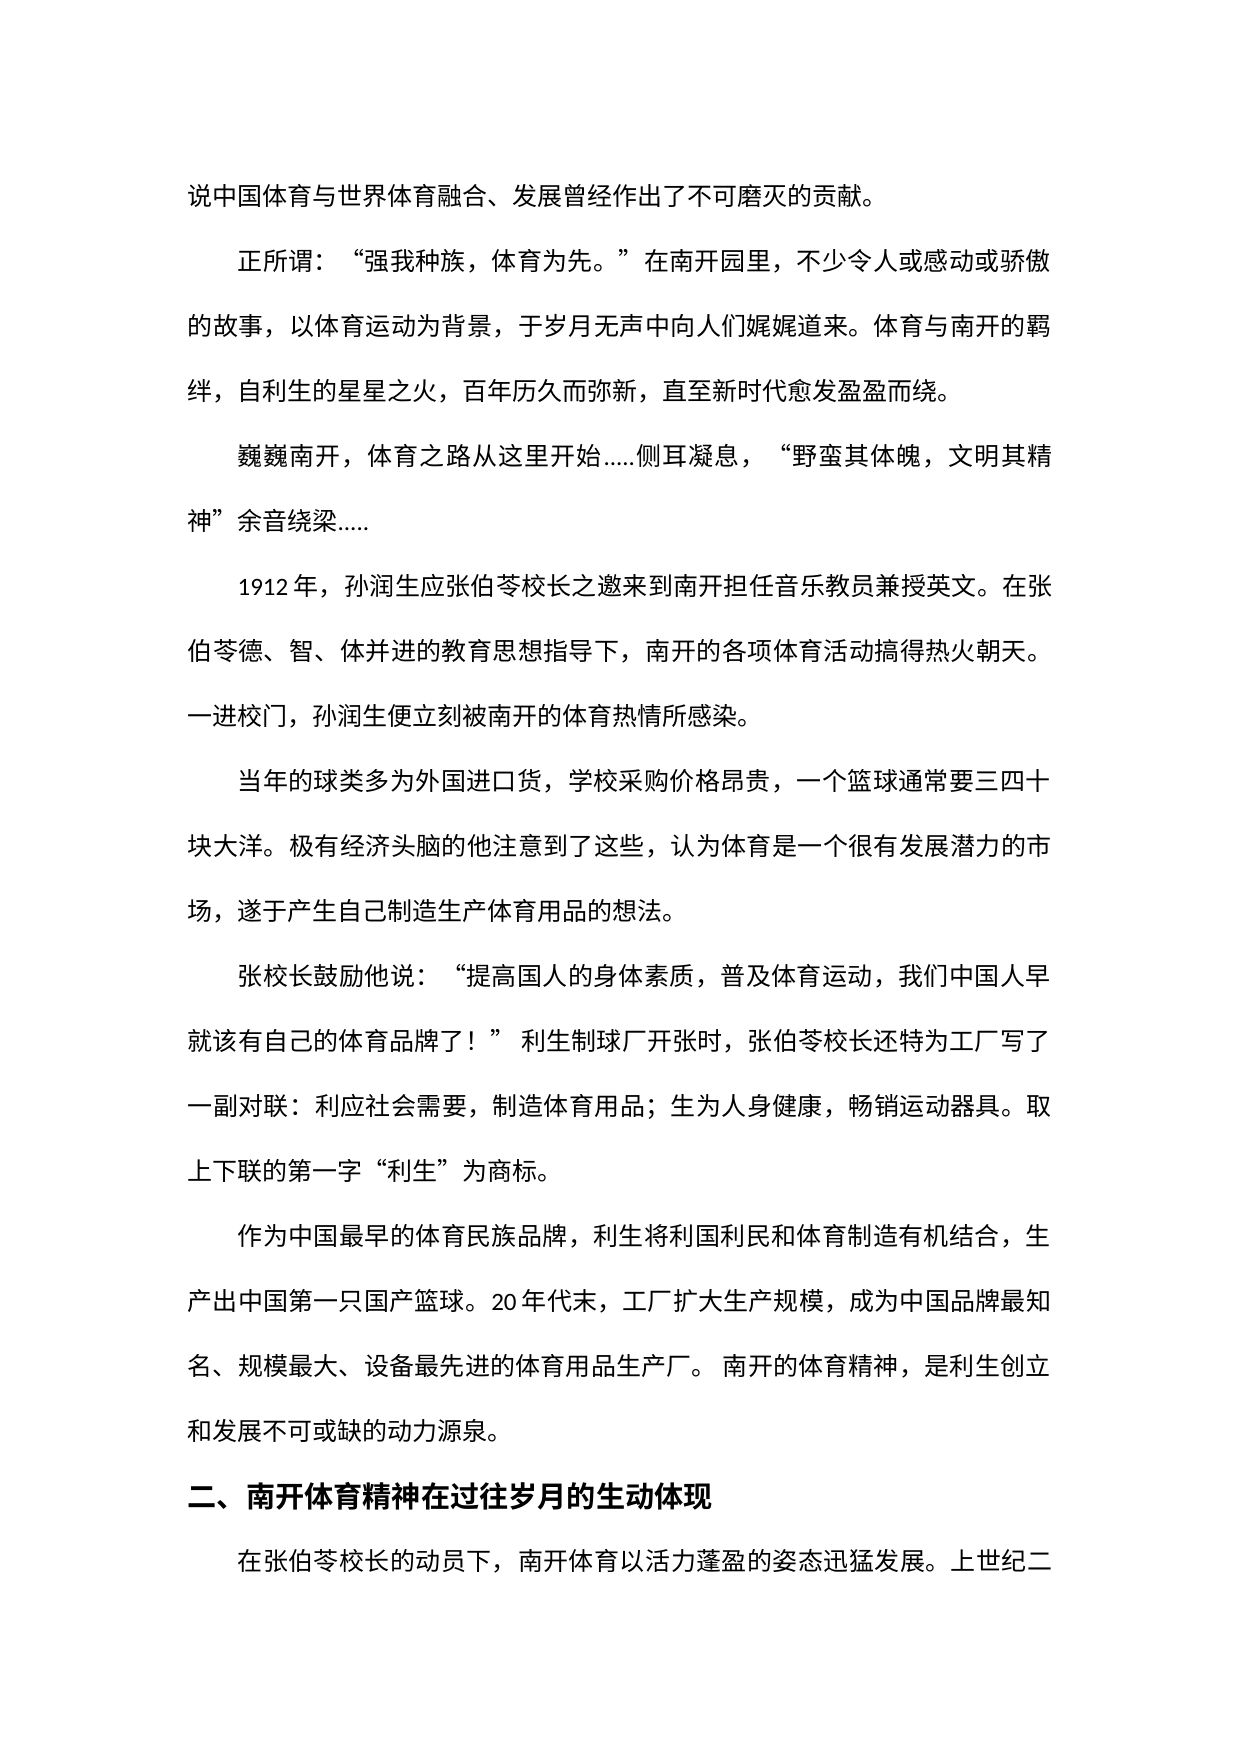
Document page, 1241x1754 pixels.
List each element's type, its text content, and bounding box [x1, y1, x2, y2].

text 正所谓：“强我种族，体育为先。”在南开园里，不少令人或感动或骄傲的故事，以体育运动为背景，于岁月无声中向人们娓娓道来。体育与南开的羁绊，自利生的星星之火，百年历久而弥新，直至新时代愈发盈盈而绕。 [187, 227, 1053, 422]
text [187, 1527, 1053, 1592]
text 巍巍南开，体育之路从这里开始.....侧耳凝息，“野蛮其体魄，文明其精神”余音绕梁..... [187, 422, 1053, 552]
text 张校长鼓励他说：“提高国人的身体素质，普及体育运动，我们中国人早就该有自己的体育品牌了！” 利生制球厂开张时，张伯苓校长还特为工厂写了一副对联：利应社会需要，制造体育用品；生为人身健康，畅销运动器具。取上下联的第一字“利生”为商标。 [187, 942, 1053, 1202]
text 作为中国最早的体育民族品牌，利生将利国利民和体育制造有机结合，生产出中国第一只国产篮球。20年代末，工厂扩大生产规模，成为中国品牌最知名、规模最大、设备最先进的体育用品生产厂。 南开的体育精神，是利生创立和发展不可或缺的动力源泉。 [187, 1202, 1053, 1462]
text 二、南开体育精神在过往岁月的生动体现 [187, 1462, 1053, 1527]
text 当年的球类多为外国进口货，学校采购价格昂贵，一个篮球通常要三四十块大洋。极有经济头脑的他注意到了这些，认为体育是一个很有发展潜力的市场，遂于产生自己制造生产体育用品的想法。 [187, 747, 1053, 942]
text 1912年，孙润生应张伯苓校长之邀来到南开担任音乐教员兼授英文。在张伯苓德、智、体并进的教育思想指导下，南开的各项体育活动搞得热火朝天。一进校门，孙润生便立刻被南开的体育热情所感染。 [187, 552, 1053, 747]
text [187, 162, 1053, 227]
